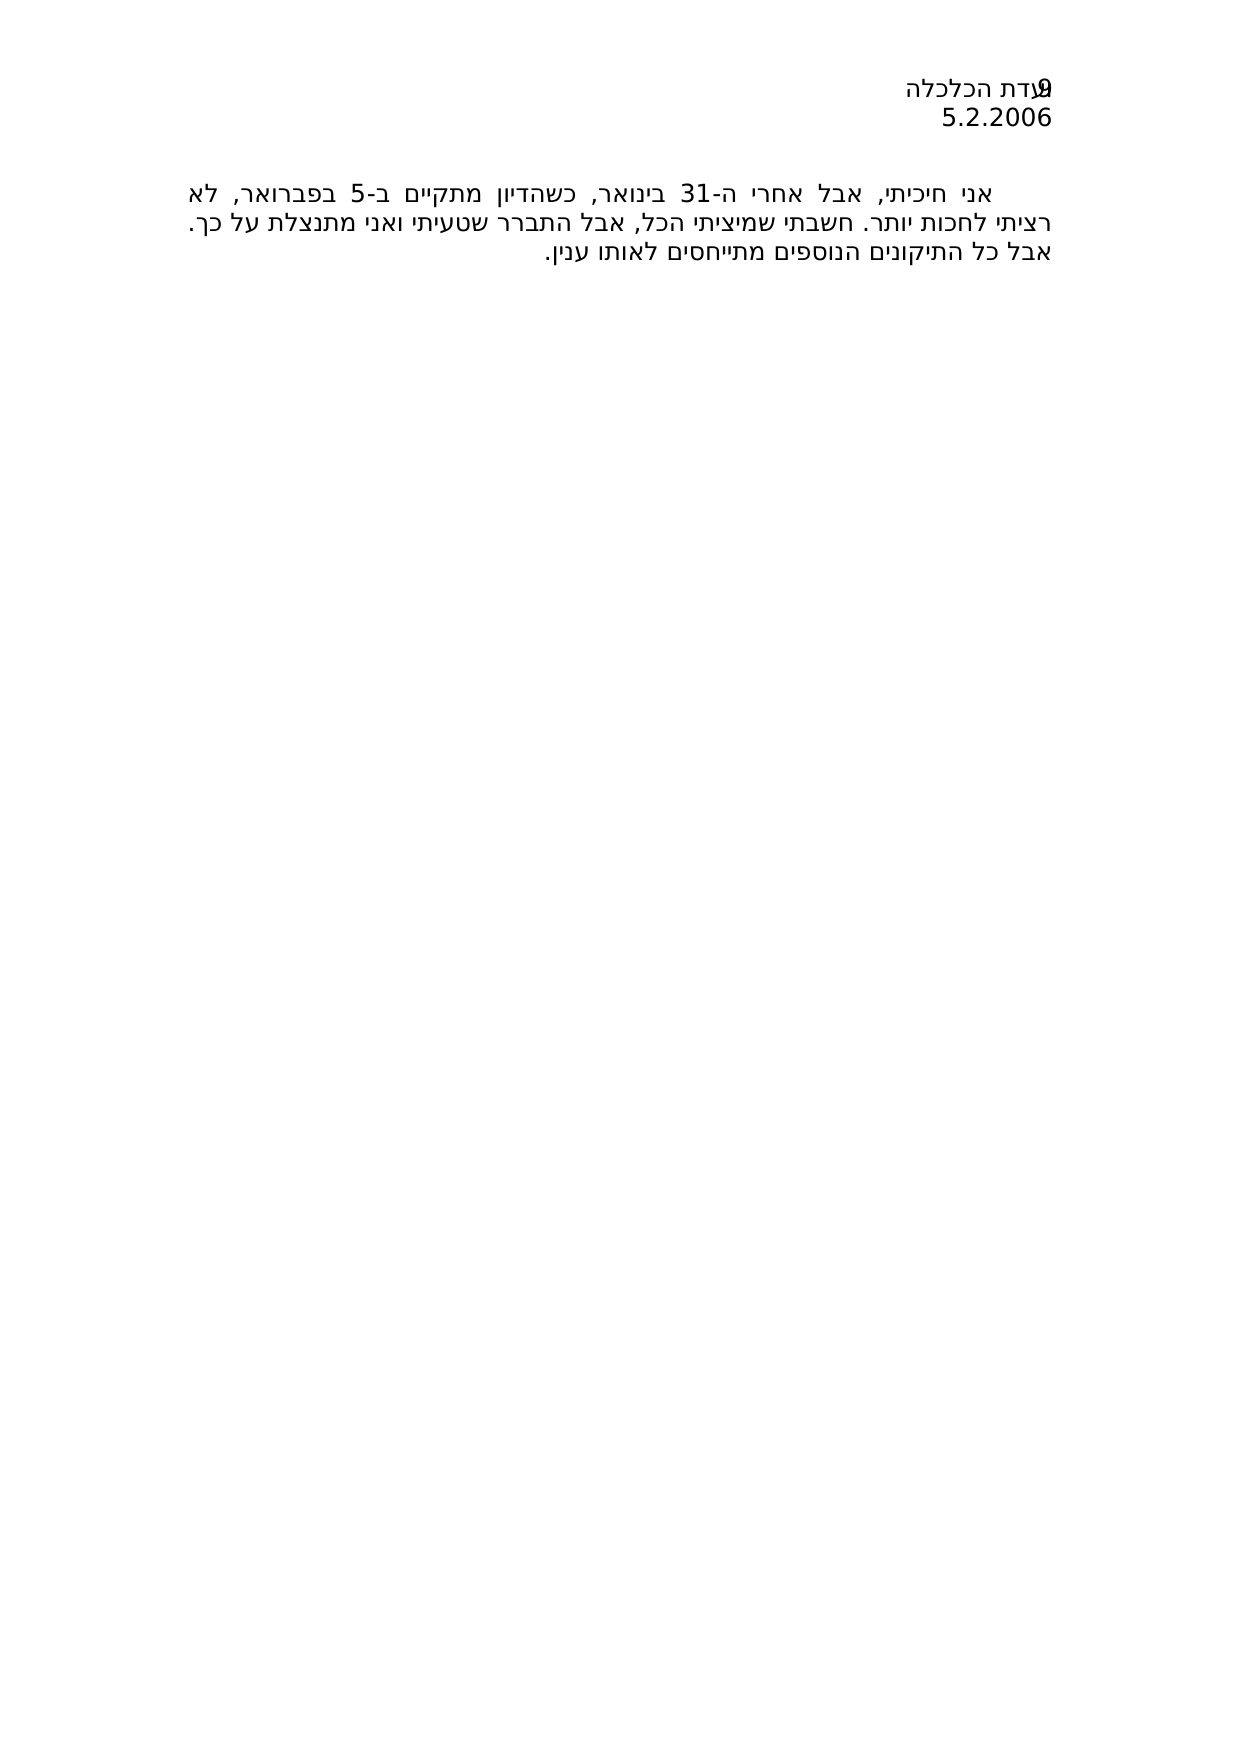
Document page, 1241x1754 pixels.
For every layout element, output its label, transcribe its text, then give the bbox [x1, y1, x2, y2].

text אני חיכיתי, אבל אחרי ה-31 בינואר, כשהדיון מתקיים ב-5 בפברואר, לא רציתי לחכות יותר. חשבתי שמיציתי הכל, אבל התברר שטעיתי ואני מתנצלת על כך. אבל כל התיקונים הנוספים מתייחסים לאותו ענין. [187, 179, 1053, 266]
